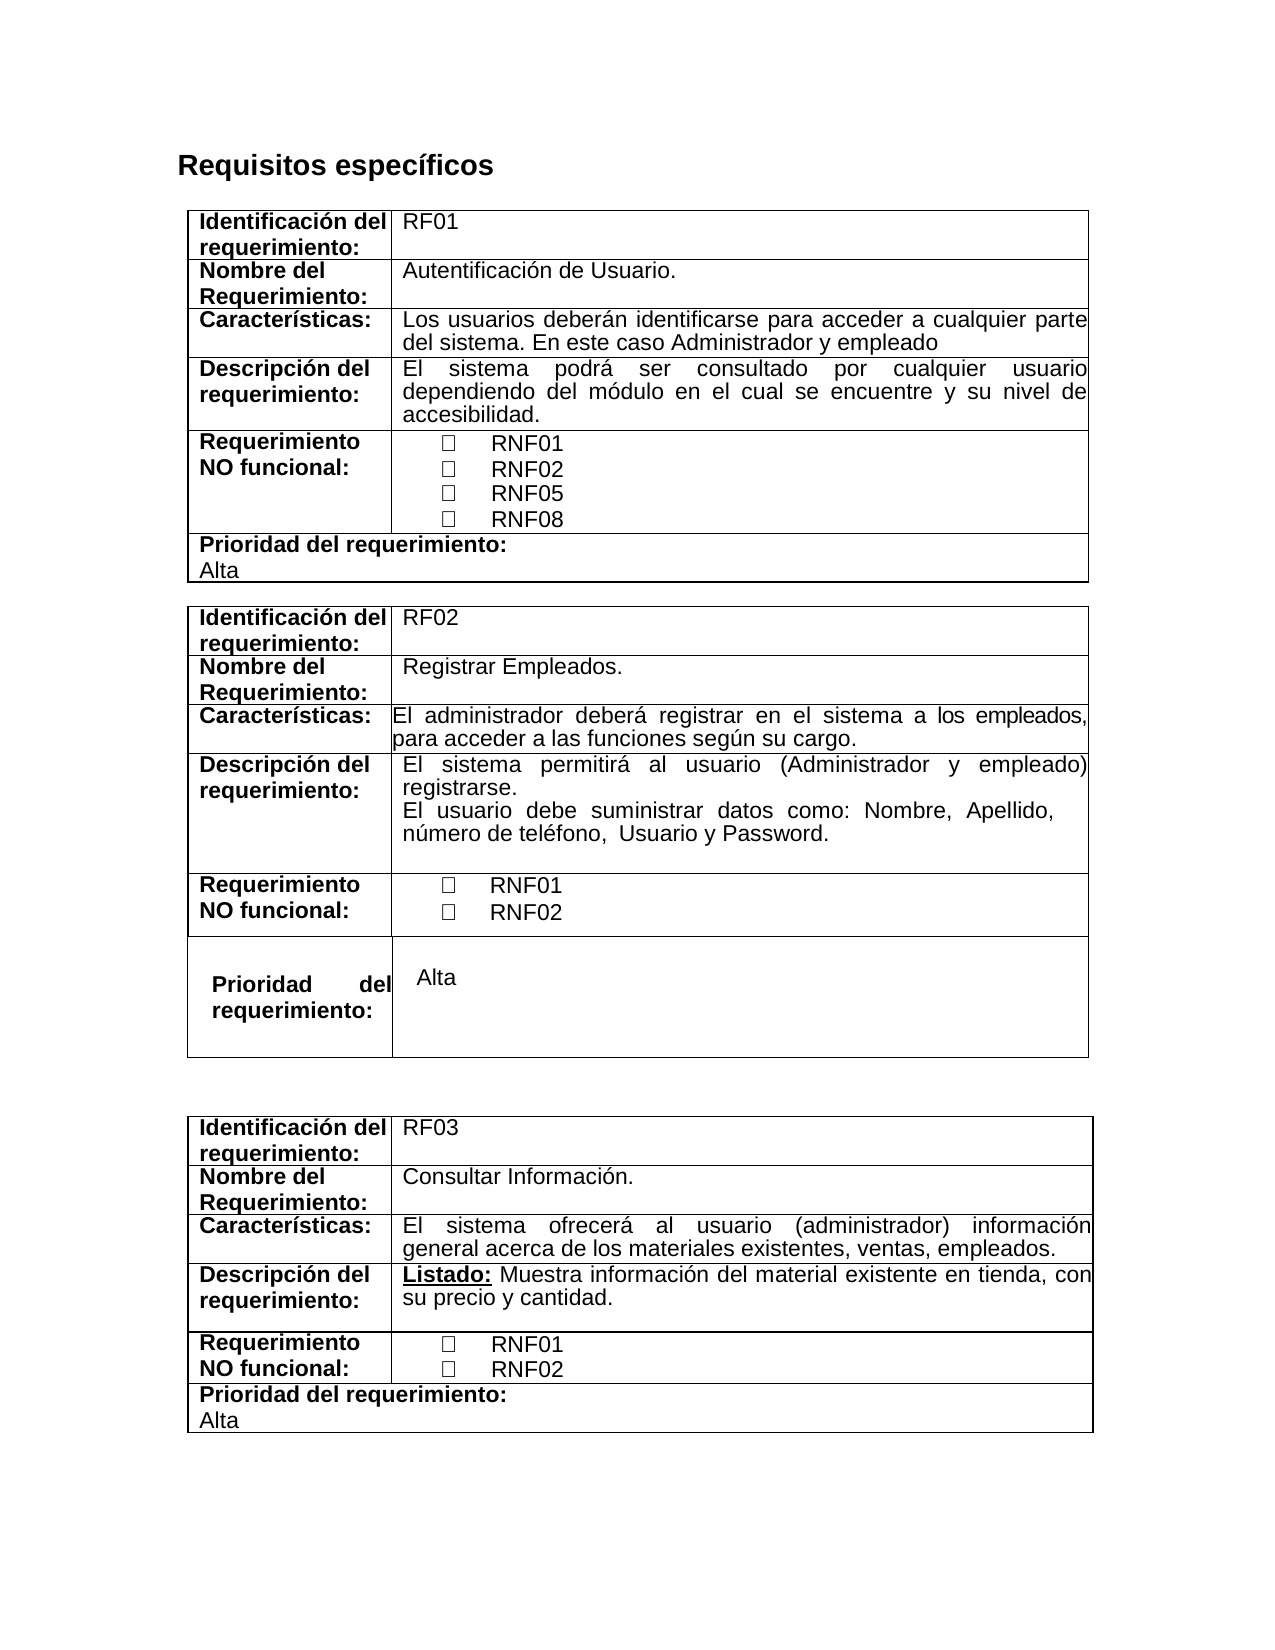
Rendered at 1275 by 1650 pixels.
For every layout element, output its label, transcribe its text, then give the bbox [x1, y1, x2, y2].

table_cell  RNF01  RNF02 [392, 874, 1088, 936]
table_cell Requerimiento NO funcional: [189, 874, 391, 936]
table_cell El sistema ofrecerá al usuario (administrador) información general acerca de los materiales existentes, ventas, empleados. [392, 1215, 1092, 1263]
table_cell Nombre del Requerimiento: [189, 1166, 391, 1214]
table_cell Descripción del requerimiento: [189, 754, 391, 872]
table_cell Prioridad del requerimiento: Alta [189, 1384, 1092, 1432]
table_header Identificación del requerimiento: [189, 1117, 391, 1165]
table_cell Requerimiento NO funcional: [189, 1333, 391, 1383]
table_cell  RNF01  RNF02 [392, 1333, 1092, 1383]
table_cell Características: [189, 1215, 391, 1263]
table_cell Características: [189, 309, 391, 357]
table_cell Nombre del Requerimiento: [189, 656, 391, 703]
table_cell Descripción del requerimiento: [189, 358, 391, 430]
table_cell El administrador deberá registrar en el sistema a los empleados, para acceder a las funciones según su cargo. parte del sistema. [392, 705, 1088, 752]
table_cell El sistema permitirá al usuario (Administrador y empleado) registrarse. El usuario debe suministrar datos como: Nombre, Apellido, número de teléfono, Usuario y Password. [392, 754, 1088, 872]
table_header RF03 [392, 1117, 1092, 1165]
table_header RF02 [392, 607, 1088, 654]
table_cell Alta [393, 937, 1088, 1057]
table_cell Registrar Empleados. [392, 656, 1088, 703]
table_header Identificación del requerimiento: [189, 211, 391, 259]
table_cell Prioridad del requerimiento: Alta [189, 534, 1088, 581]
table_cell Los usuarios deberán identificarse para acceder a cualquier parte del sistema. En este caso Administrador y empleado [392, 309, 1088, 357]
table_header Identificación del requerimiento: [189, 607, 391, 654]
table_cell Listado: Muestra información del material existente en tienda, con su precio y cantidad. [392, 1264, 1092, 1331]
table_cell Nombre del Requerimiento: [189, 260, 391, 308]
table_header RF01 [392, 211, 1088, 259]
text Requisitos específicos [177, 148, 1127, 181]
table_cell Prioridad del requerimiento: [188, 937, 392, 1057]
table_cell Características: [189, 705, 391, 752]
table_cell El sistema podrá ser consultado por cualquier usuario dependiendo del módulo en el cual se encuentre y su nivel de accesibilidad. [392, 358, 1088, 430]
table_cell Autentificación de Usuario. [392, 260, 1088, 308]
table_cell  RNF01  RNF02  RNF05  RNF08 [392, 431, 1088, 532]
table_cell Consultar Información. [392, 1166, 1092, 1214]
table_cell Descripción del requerimiento: [189, 1264, 391, 1331]
table_cell Requerimiento NO funcional: [189, 431, 391, 532]
